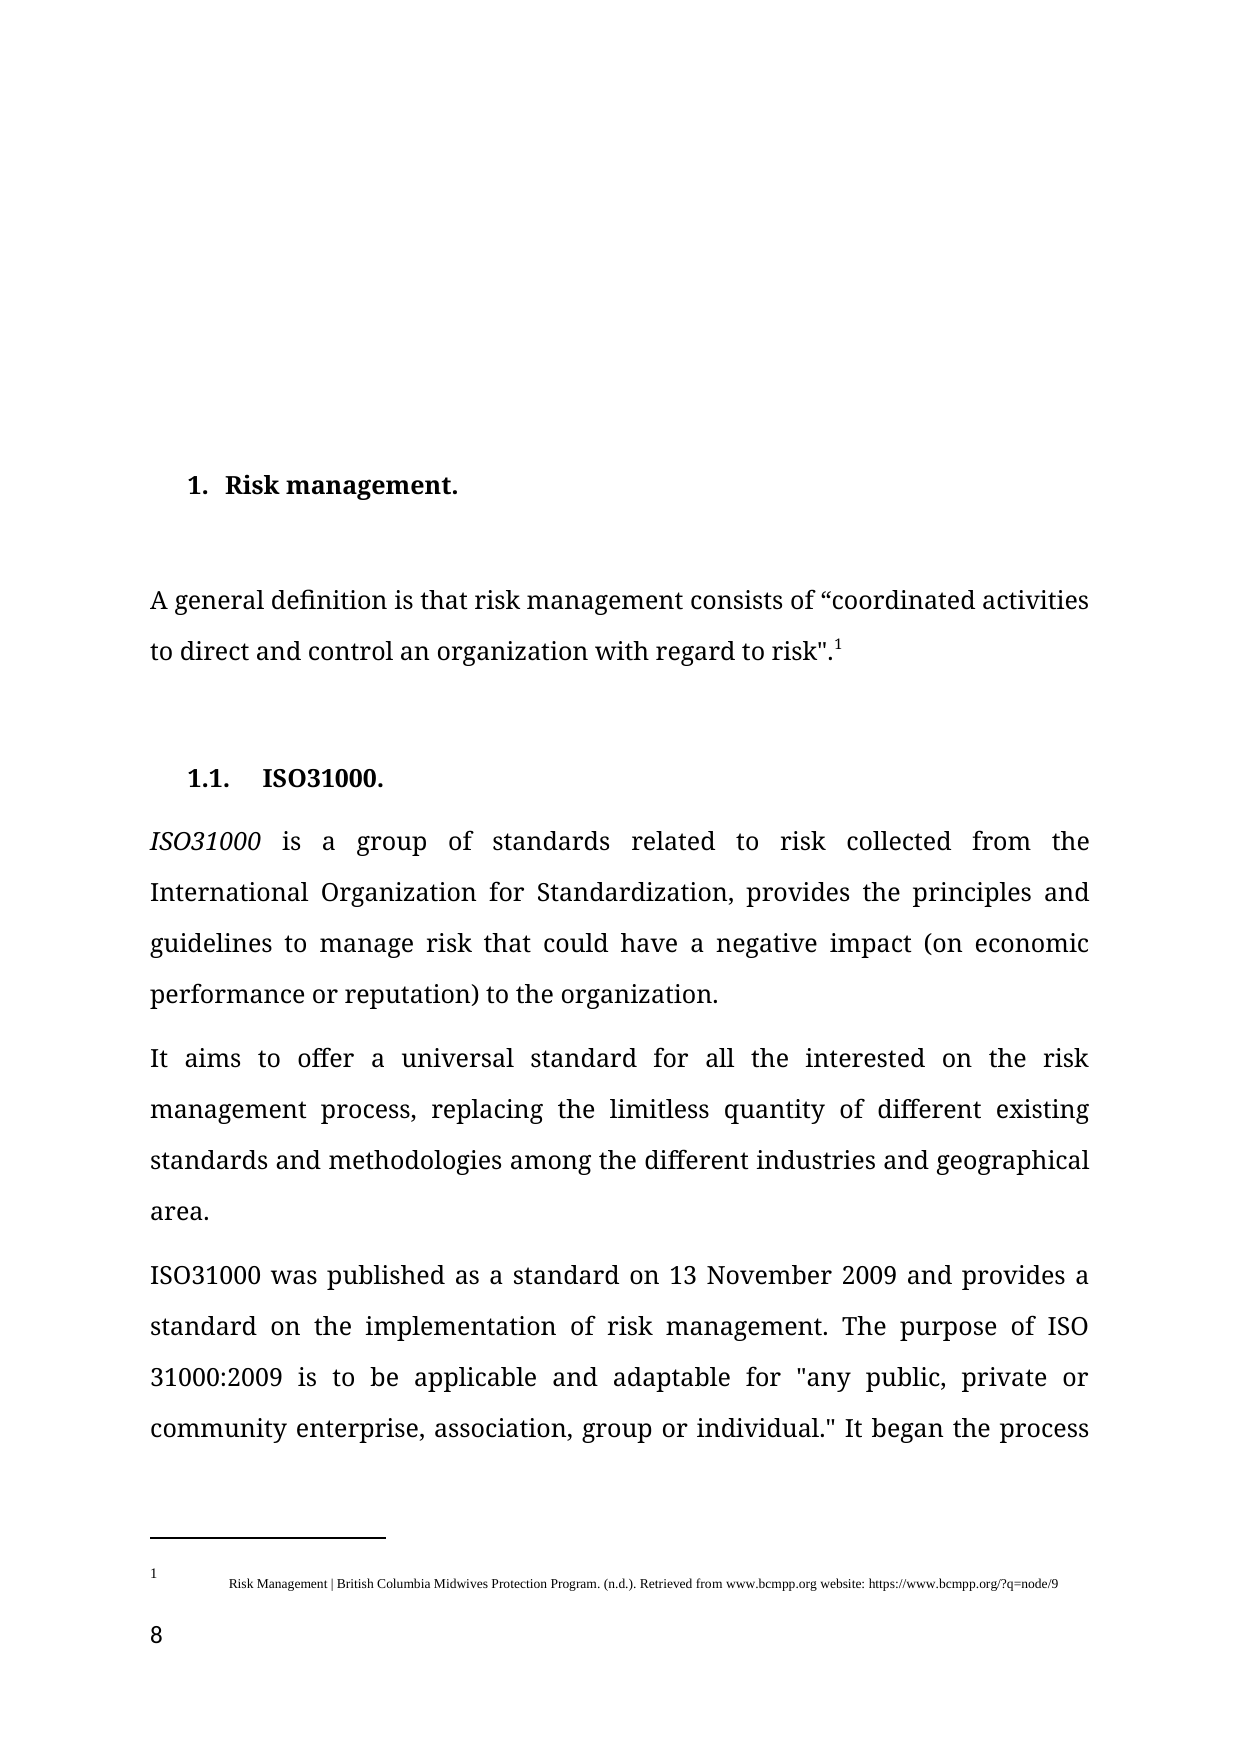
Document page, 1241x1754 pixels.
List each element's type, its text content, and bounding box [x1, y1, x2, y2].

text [150, 1257, 1090, 1444]
text ISO31000 is a group of standards related to risk collected from the International Organization for Standardization, provides the principles and guidelines to manage risk that could have a negative impact (on economic performance or reputation) to the organization. [150, 824, 1090, 1011]
list ISO31000. [187, 760, 1090, 794]
list Risk management. [187, 468, 1090, 502]
text A general definition is that risk management consists of “coordinated activities to direct and control an organization with regard to risk". [150, 582, 1090, 667]
text It aims to offer a universal standard for all the interested on the risk management process, replacing the limitless quantity of different existing standards and methodologies among the different industries and geographical area. [150, 1041, 1090, 1228]
